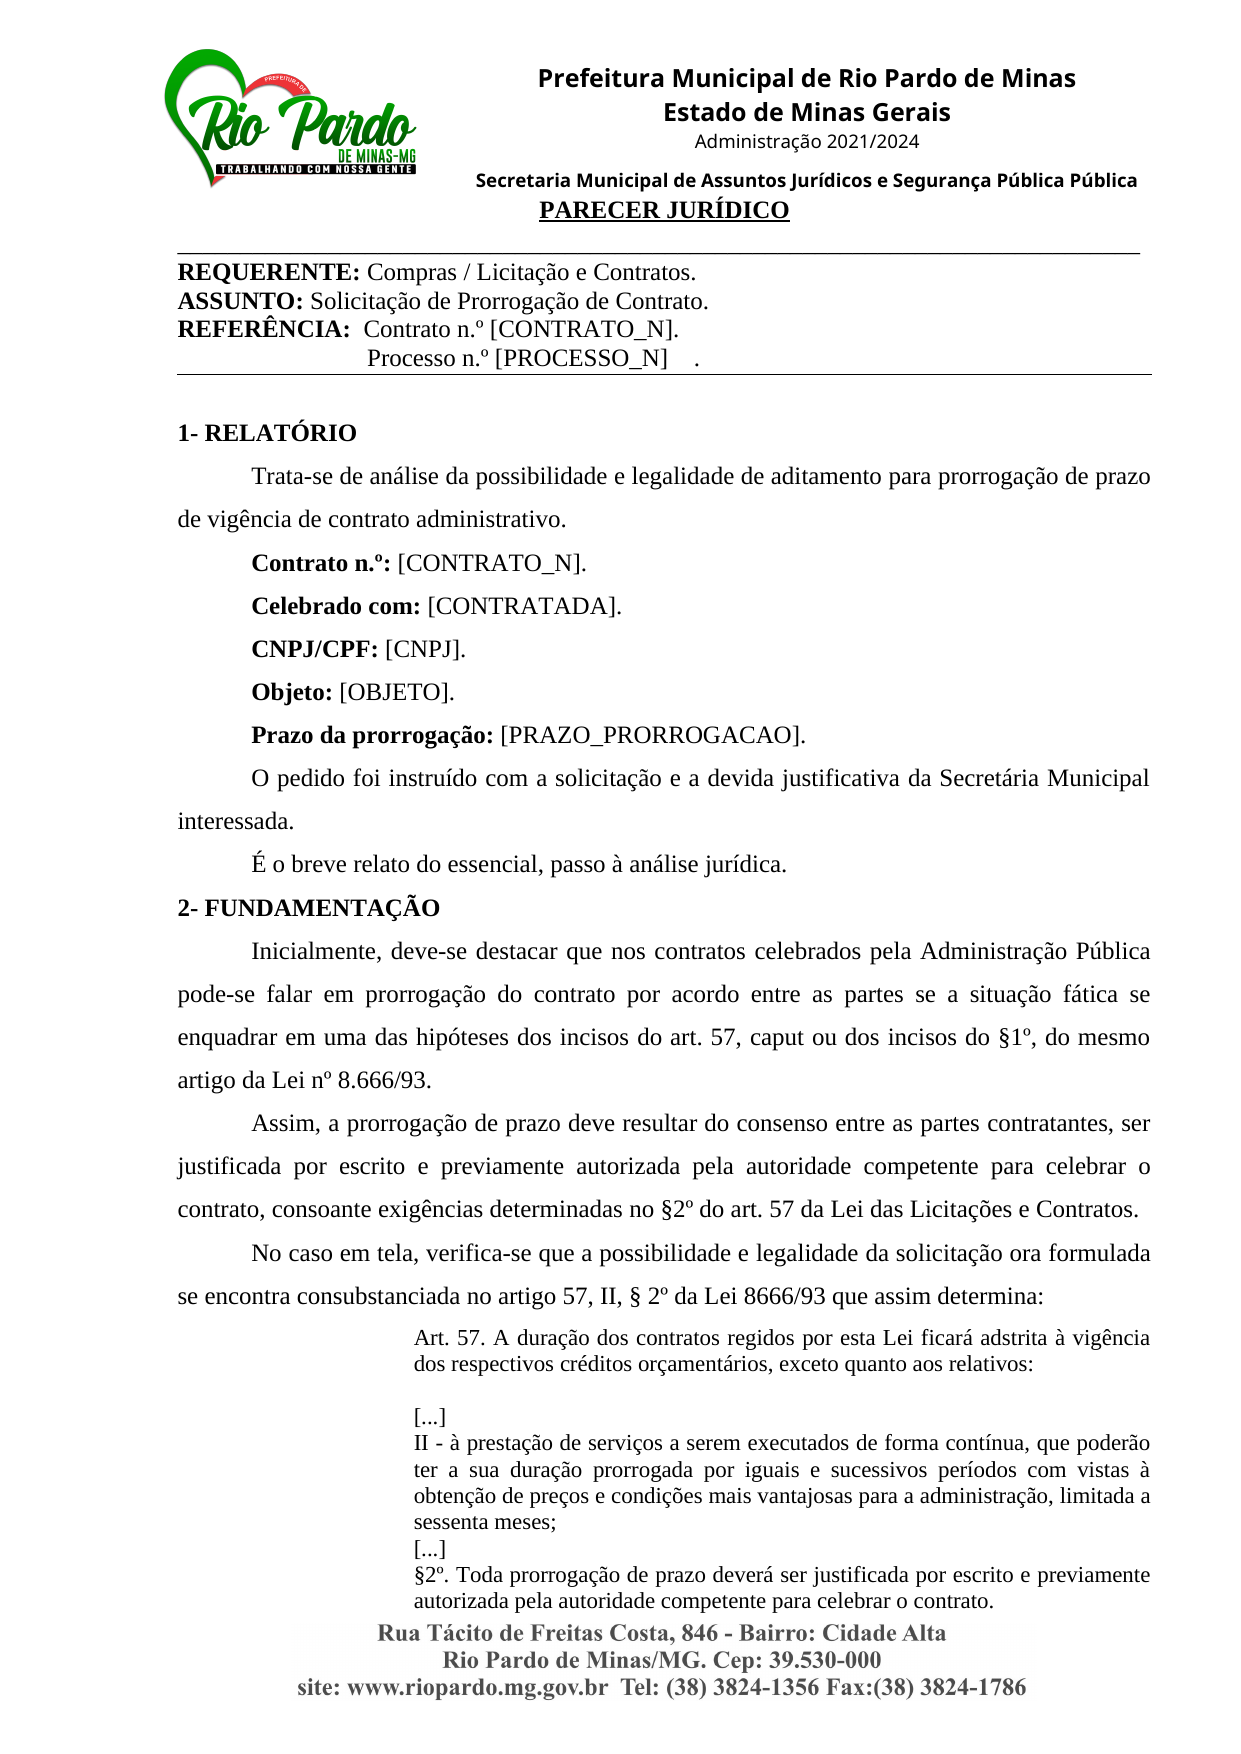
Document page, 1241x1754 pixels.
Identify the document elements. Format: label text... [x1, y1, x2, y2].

text §2º. Toda prorrogação de prazo deverá ser justificada por escrito e previamente autorizada pela autoridade competente para celebrar o contrato. [413, 1561, 1152, 1614]
text [...] [413, 1535, 1152, 1561]
text REFERÊNCIA: Contrato n.º [CONTRATO_N]. [177, 314, 1152, 343]
text O pedido foi instruído com a solicitação e a devida justificativa da Secretária Municipal interessada. [177, 763, 1152, 835]
text Celebrado com: [CONTRATADA]. [177, 591, 1152, 619]
picture [147, 17, 464, 196]
text CNPJ/CPF: [CNPJ]. [177, 634, 1152, 663]
text [...] [413, 1403, 1152, 1429]
text Prazo da prorrogação: [PRAZO_PRORROGACAO]. [177, 720, 1152, 749]
text 2- FUNDAMENTAÇÃO [177, 893, 1152, 921]
text É o breve relato do essencial, passo à análise jurídica. [215, 849, 1152, 878]
text _____________________________________________________________________________ [177, 228, 1152, 257]
text Trata-se de análise da possibilidade e legalidade de aditamento para prorrogação de prazo de vigência de contrato administrativo. [177, 461, 1152, 533]
text ASSUNTO: Solicitação de Prorrogação de Contrato. [177, 286, 1152, 314]
text Art. 57. A duração dos contratos regidos por esta Lei ficará adstrita à vigência dos respectivos créditos orçamentários, exceto quanto aos relativos: [413, 1324, 1152, 1377]
picture [291, 1623, 1038, 1701]
text II - à prestação de serviços a serem executados de forma contínua, que poderão ter a sua duração prorrogada por iguais e sucessivos períodos com vistas à obtenção de preços e condições mais vantajosas para a administração, limitada a sessenta meses; [413, 1429, 1152, 1535]
text REQUERENTE: Compras / Licitação e Contratos. [177, 257, 1152, 286]
text PARECER JURÍDICO [177, 195, 1152, 224]
text Assim, a prorrogação de prazo deve resultar do consenso entre as partes contratantes, ser justificada por escrito e previamente autorizada pela autoridade competente para celebrar o contrato, consoante exigências determinadas no §2º do art. 57 da Lei das Licitações e Contratos. [177, 1108, 1152, 1223]
text Contrato n.º: [CONTRATO_N]. [177, 548, 1152, 576]
text Objeto: [OBJETO]. [177, 677, 1152, 706]
text Inicialmente, deve-se destacar que nos contratos celebrados pela Administração Pública pode-se falar em prorrogação do contrato por acordo entre as partes se a situação fática se enquadrar em uma das hipóteses dos incisos do art. 57, caput ou dos incisos do §1º, do mesmo artigo da Lei nº 8.666/93. [177, 936, 1152, 1094]
text Processo n.º [PROCESSO_N] . [177, 343, 1152, 374]
text 1- RELATÓRIO [177, 418, 1152, 447]
text No caso em tela, verifica-se que a possibilidade e legalidade da solicitação ora formulada se encontra consubstanciada no artigo 57, II, § 2º da Lei 8666/93 que assim determina: [177, 1238, 1152, 1309]
